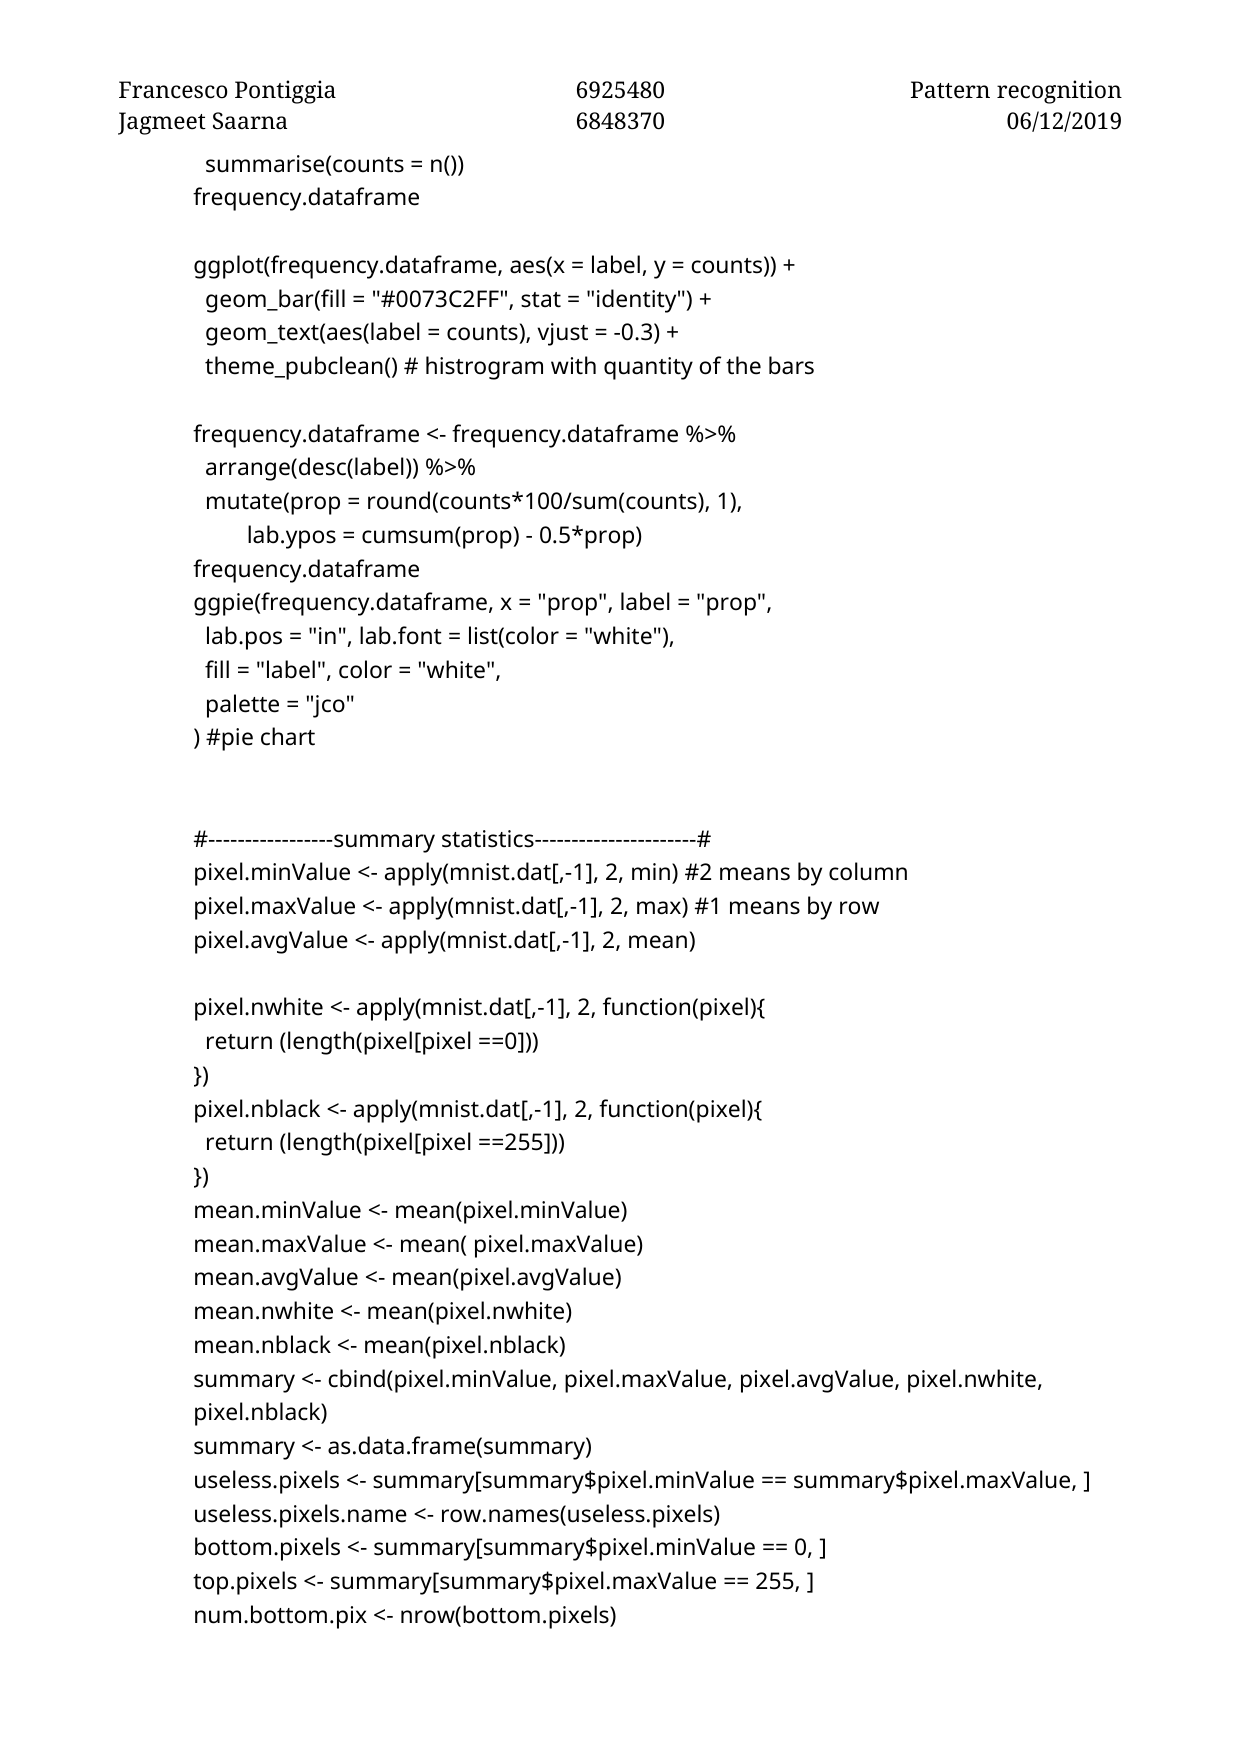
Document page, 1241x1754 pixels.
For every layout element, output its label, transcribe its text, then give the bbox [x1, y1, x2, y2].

list mean.maxValue <- mean( pixel.maxValue) [193, 1228, 1122, 1259]
list palette = "jco" [193, 688, 1122, 719]
list pixel.nblack <- apply(mnist.dat[,-1], 2, function(pixel){ [193, 1093, 1122, 1124]
list #-----------------summary statistics----------------------# [193, 823, 1122, 854]
list ggpie(frequency.dataframe, x = "prop", label = "prop", [193, 586, 1122, 618]
list top.pixels <- summary[summary$pixel.maxValue == 255, ] [193, 1565, 1122, 1596]
list bottom.pixels <- summary[summary$pixel.minValue == 0, ] [193, 1531, 1122, 1563]
list pixel.avgValue <- apply(mnist.dat[,-1], 2, mean) [193, 924, 1122, 955]
list summary <- cbind(pixel.minValue, pixel.maxValue, pixel.avgValue, pixel.nwhite, pixel.nblack) [193, 1363, 1122, 1428]
list }) [193, 1059, 1122, 1090]
list fill = "label", color = "white", [193, 654, 1122, 685]
list mean.avgValue <- mean(pixel.avgValue) [193, 1261, 1122, 1293]
list frequency.dataframe [193, 181, 1122, 213]
list ) #pie chart [193, 721, 1122, 753]
list geom_text(aes(label = counts), vjust = -0.3) + [193, 316, 1122, 348]
list frequency.dataframe <- frequency.dataframe %>% [193, 418, 1122, 449]
list frequency.dataframe [193, 553, 1122, 584]
list mean.nwhite <- mean(pixel.nwhite) [193, 1295, 1122, 1326]
list ggplot(frequency.dataframe, aes(x = label, y = counts)) + [193, 249, 1122, 280]
list geom_bar(fill = "#0073C2FF", stat = "identity") + [193, 283, 1122, 314]
list summarise(counts = n()) [193, 148, 1122, 179]
list return (length(pixel[pixel ==255])) [193, 1126, 1122, 1158]
list }) [193, 1160, 1122, 1191]
list return (length(pixel[pixel ==0])) [193, 1025, 1122, 1056]
list useless.pixels.name <- row.names(useless.pixels) [193, 1498, 1122, 1529]
list pixel.minValue <- apply(mnist.dat[,-1], 2, min) #2 means by column [193, 856, 1122, 888]
list pixel.nwhite <- apply(mnist.dat[,-1], 2, function(pixel){ [193, 991, 1122, 1023]
list mean.nblack <- mean(pixel.nblack) [193, 1329, 1122, 1360]
list summary <- as.data.frame(summary) [193, 1430, 1122, 1461]
list lab.pos = "in", lab.font = list(color = "white"), [193, 620, 1122, 651]
list lab.ypos = cumsum(prop) - 0.5*prop) [193, 519, 1122, 550]
list arrange(desc(label)) %>% [193, 451, 1122, 483]
list pixel.maxValue <- apply(mnist.dat[,-1], 2, max) #1 means by row [193, 890, 1122, 921]
list useless.pixels <- summary[summary$pixel.minValue == summary$pixel.maxValue, ] [193, 1464, 1122, 1495]
list mutate(prop = round(counts*100/sum(counts), 1), [193, 485, 1122, 516]
list num.bottom.pix <- nrow(bottom.pixels) [193, 1599, 1122, 1630]
list mean.minValue <- mean(pixel.minValue) [193, 1194, 1122, 1225]
list theme_pubclean() # histrogram with quantity of the bars [193, 350, 1122, 381]
